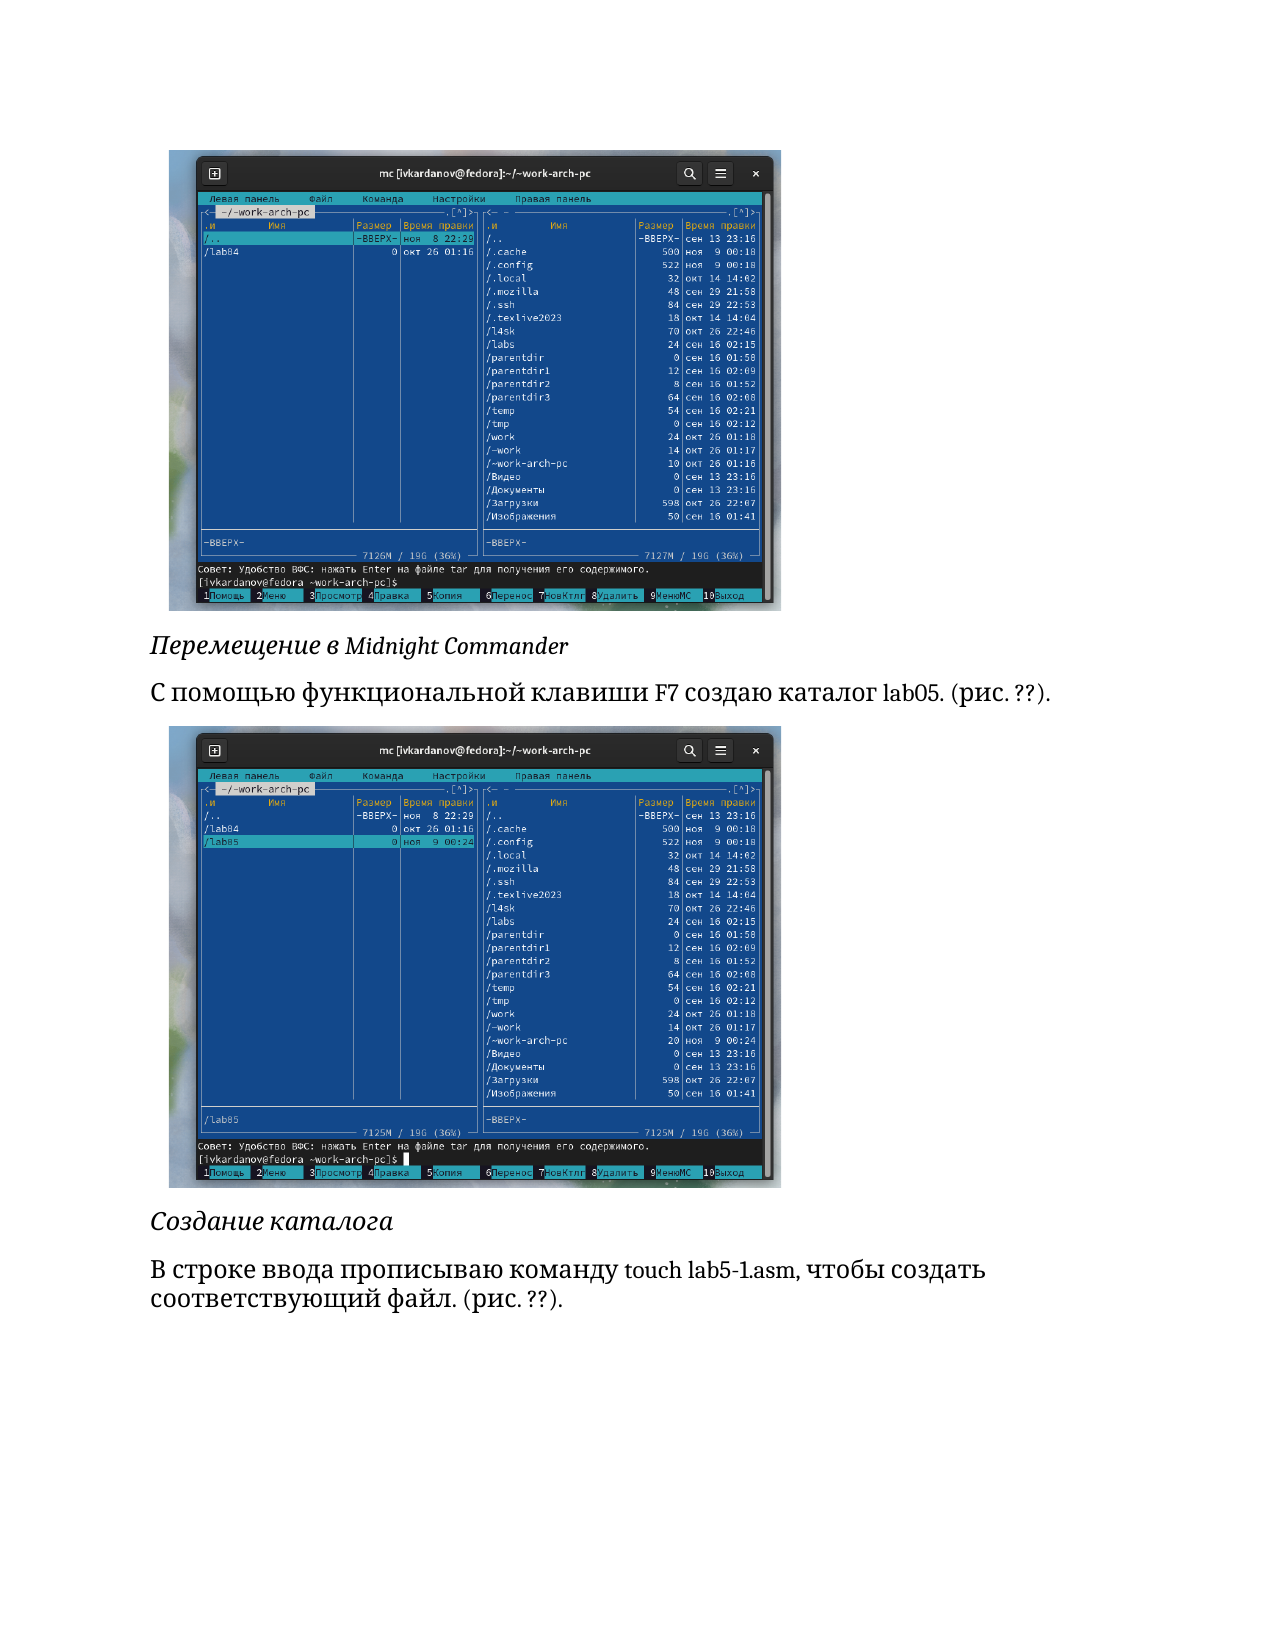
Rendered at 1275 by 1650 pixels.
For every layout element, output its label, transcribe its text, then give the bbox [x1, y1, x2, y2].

text Перемещение в Midnight Commander [150, 632, 1125, 660]
picture [168, 726, 782, 1188]
text С помощью функциональной клавиши F7 создаю каталог lab05. (рис. ??). [150, 679, 1125, 708]
text Создание каталога [150, 1208, 1125, 1237]
picture [168, 150, 782, 611]
text В строке ввода прописываю команду touch lab5-1.asm, чтобы создать соответствующий файл. (рис. ??). [150, 1256, 1125, 1313]
